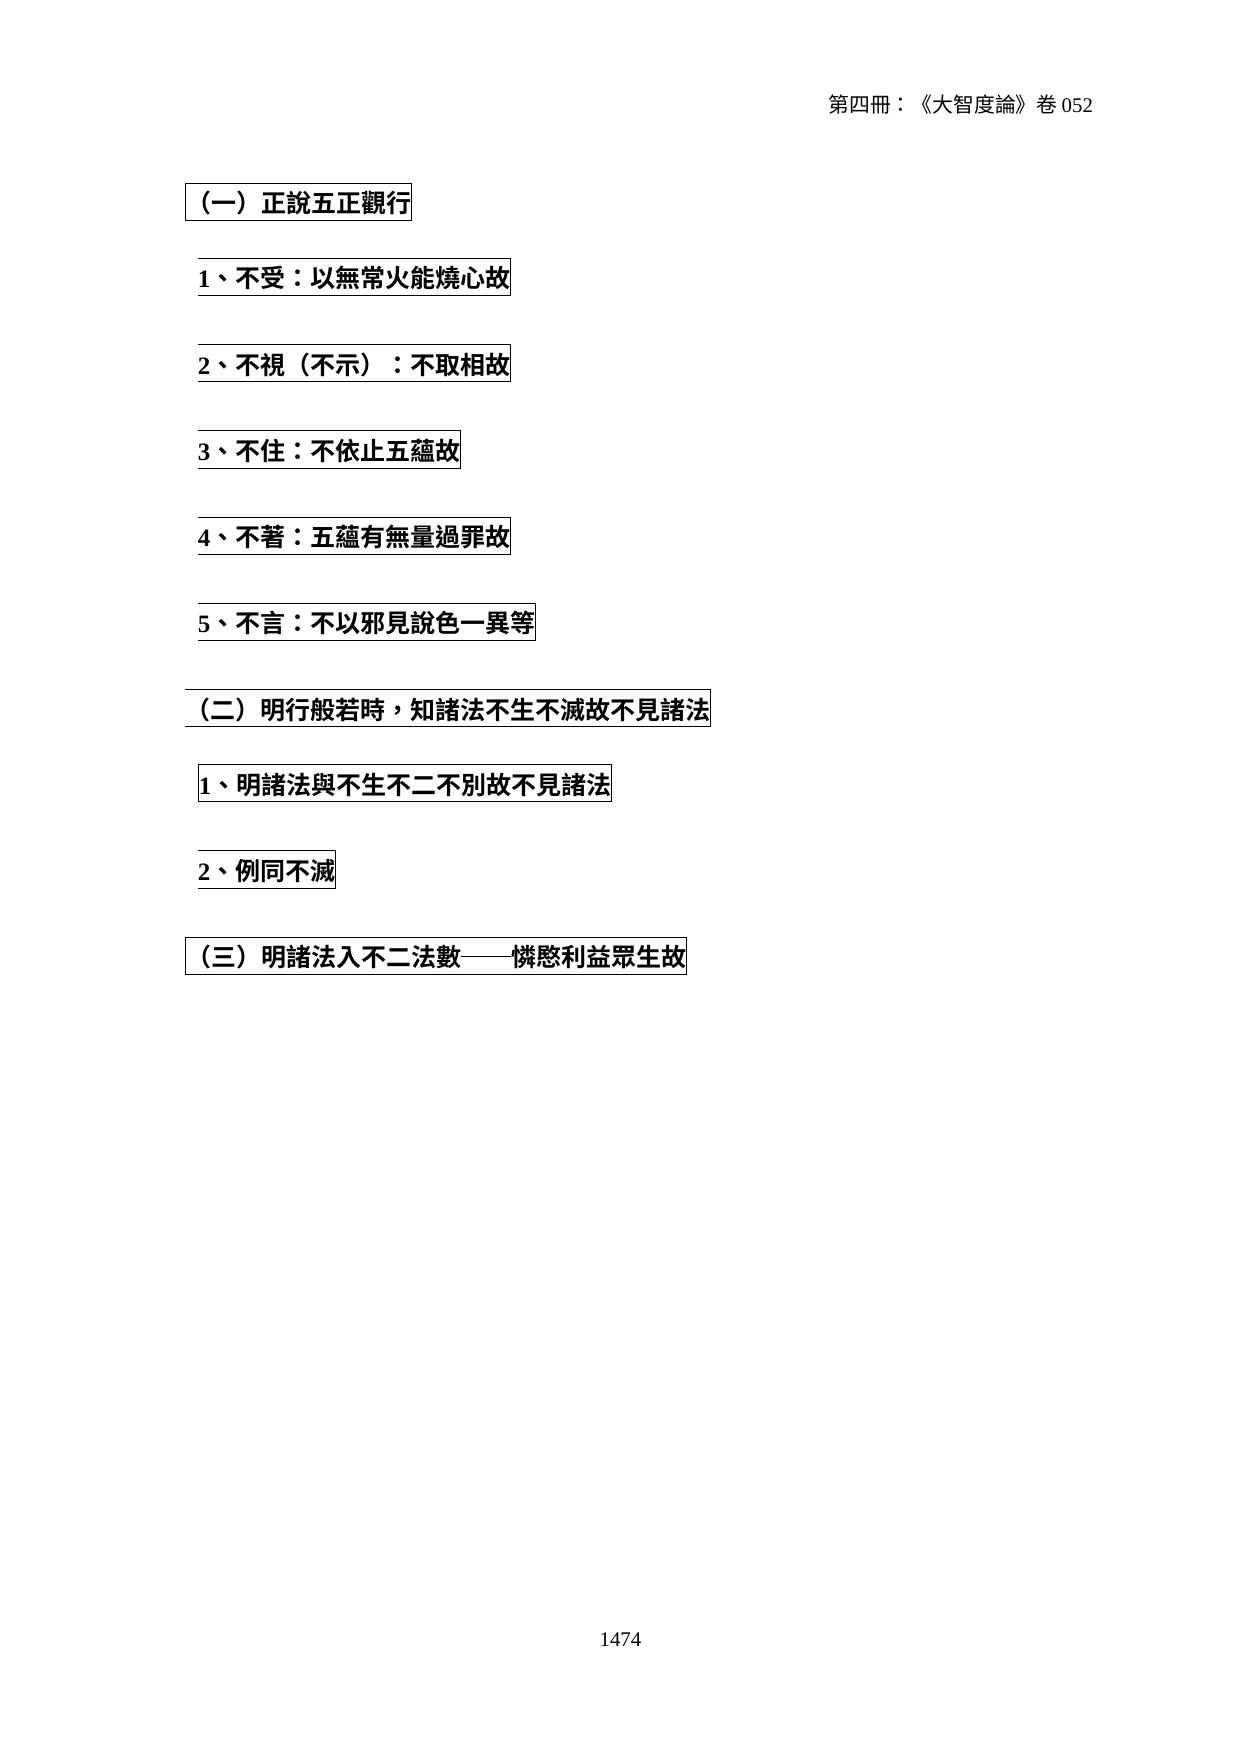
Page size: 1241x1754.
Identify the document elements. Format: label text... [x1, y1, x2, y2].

text 2、例同不滅 [198, 832, 1092, 907]
text 1、不受：以無常火能燒心故 [198, 239, 1092, 314]
text （一）正說五正觀行 [185, 164, 1092, 239]
text 1、明諸法與不生不二不別故不見諸法 [198, 746, 1092, 821]
text （二）明行般若時，知諸法不生不滅故不見諸法 [185, 671, 1092, 746]
text 5、不言：不以邪見說色一異等 [198, 584, 1092, 659]
text 2、不視（不示）：不取相故 [198, 326, 1092, 401]
text （三）明諸法入不二法數──憐愍利益眾生故 [185, 918, 1092, 993]
text 4、不著：五蘊有無量過罪故 [198, 498, 1092, 573]
text 3、不住：不依止五蘊故 [198, 412, 1092, 487]
